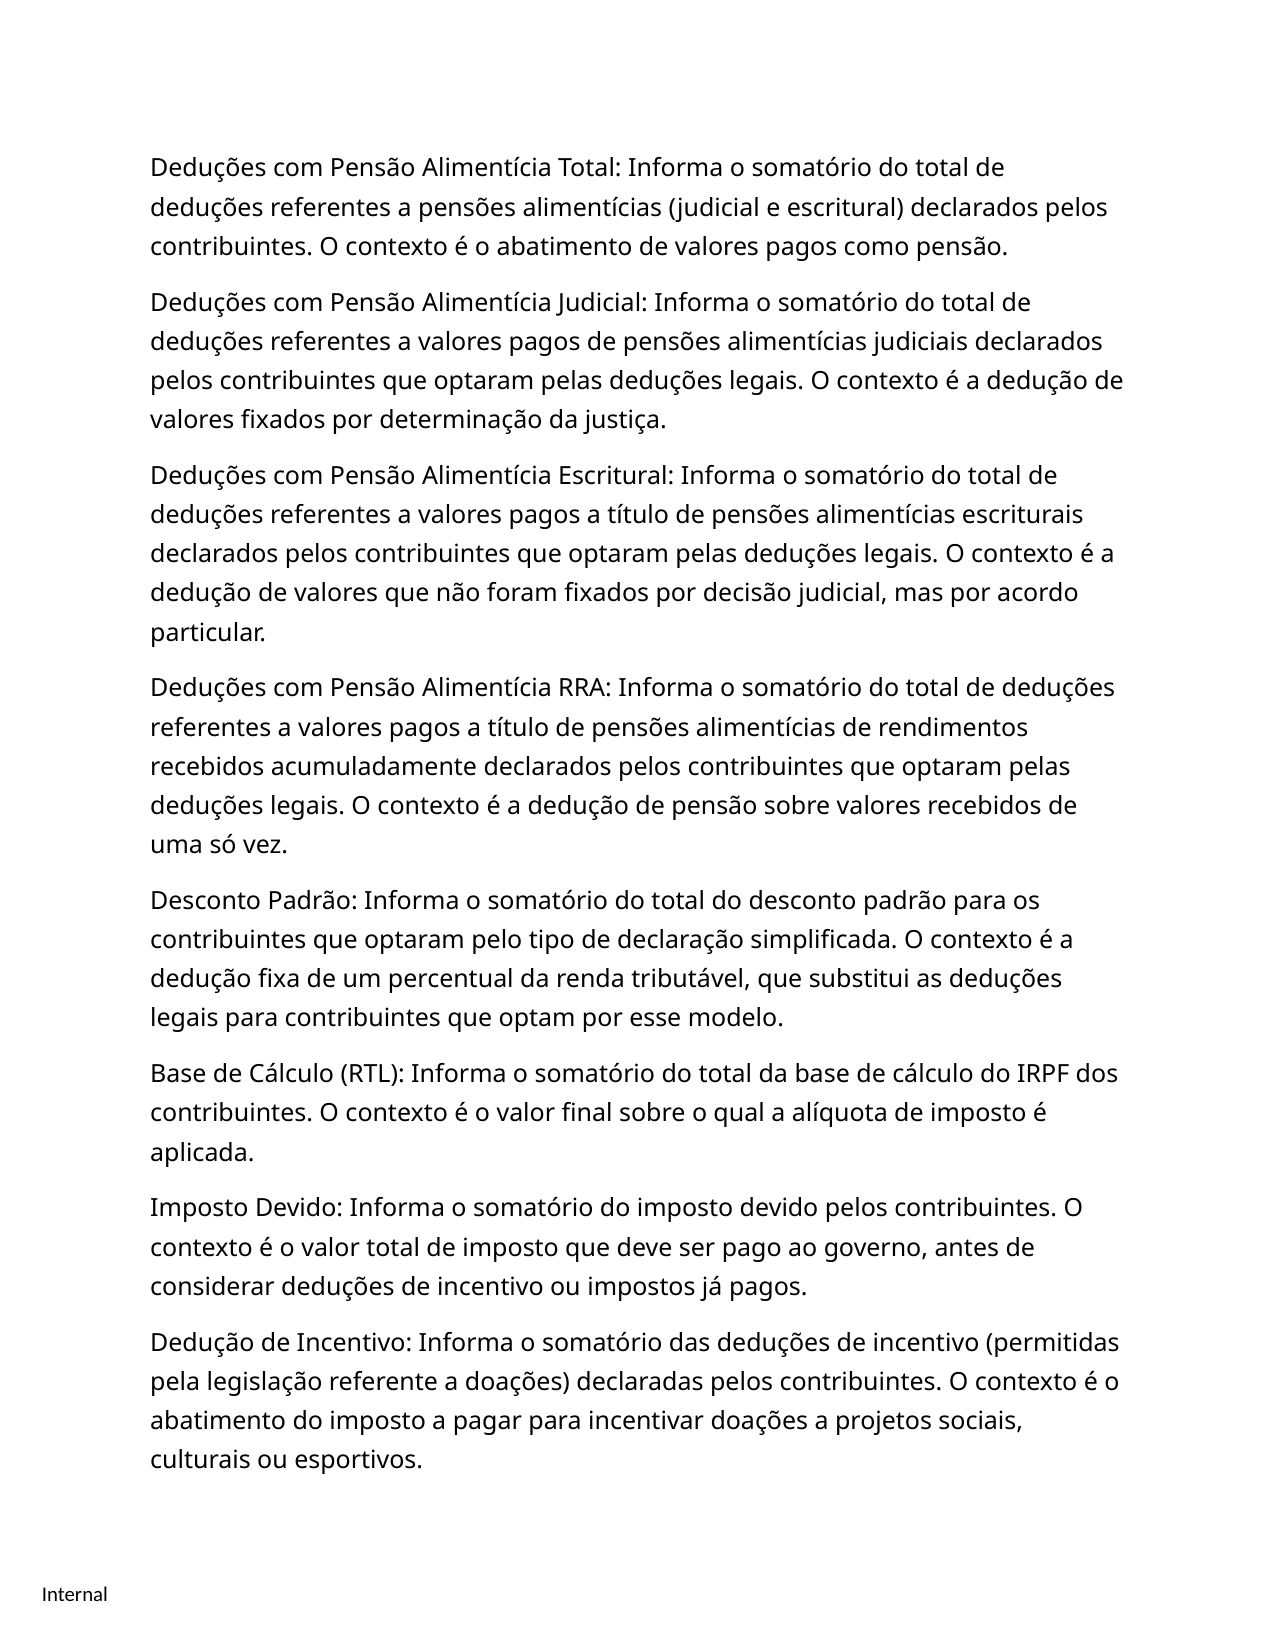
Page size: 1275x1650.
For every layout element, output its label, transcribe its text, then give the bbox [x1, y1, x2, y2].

text Imposto Devido: Informa o somatório do imposto devido pelos contribuintes. O contexto é o valor total de imposto que deve ser pago ao governo, antes de considerar deduções de incentivo ou impostos já pagos. [150, 1190, 1125, 1302]
text Deduções com Pensão Alimentícia Total: Informa o somatório do total de deduções referentes a pensões alimentícias (judicial e escritural) declarados pelos contribuintes. O contexto é o abatimento de valores pagos como pensão. [150, 150, 1125, 262]
text Base de Cálculo (RTL): Informa o somatório do total da base de cálculo do IRPF dos contribuintes. O contexto é o valor final sobre o qual a alíquota de imposto é aplicada. [150, 1056, 1125, 1168]
text Deduções com Pensão Alimentícia RRA: Informa o somatório do total de deduções referentes a valores pagos a título de pensões alimentícias de rendimentos recebidos acumuladamente declarados pelos contribuintes que optaram pelas deduções legais. O contexto é a dedução de pensão sobre valores recebidos de uma só vez. [150, 670, 1125, 861]
text Deduções com Pensão Alimentícia Escritural: Informa o somatório do total de deduções referentes a valores pagos a título de pensões alimentícias escriturais declarados pelos contribuintes que optaram pelas deduções legais. O contexto é a dedução de valores que não foram fixados por decisão judicial, mas por acordo particular. [150, 457, 1125, 648]
text Dedução de Incentivo: Informa o somatório das deduções de incentivo (permitidas pela legislação referente a doações) declaradas pelos contribuintes. O contexto é o abatimento do imposto a pagar para incentivar doações a projetos sociais, culturais ou esportivos. [150, 1324, 1125, 1476]
text Desconto Padrão: Informa o somatório do total do desconto padrão para os contribuintes que optaram pelo tipo de declaração simplificada. O contexto é a dedução fixa de um percentual da renda tributável, que substitui as deduções legais para contribuintes que optam por esse modelo. [150, 882, 1125, 1034]
text Deduções com Pensão Alimentícia Judicial: Informa o somatório do total de deduções referentes a valores pagos de pensões alimentícias judiciais declarados pelos contribuintes que optaram pelas deduções legais. O contexto é a dedução de valores fixados por determinação da justiça. [150, 284, 1125, 436]
